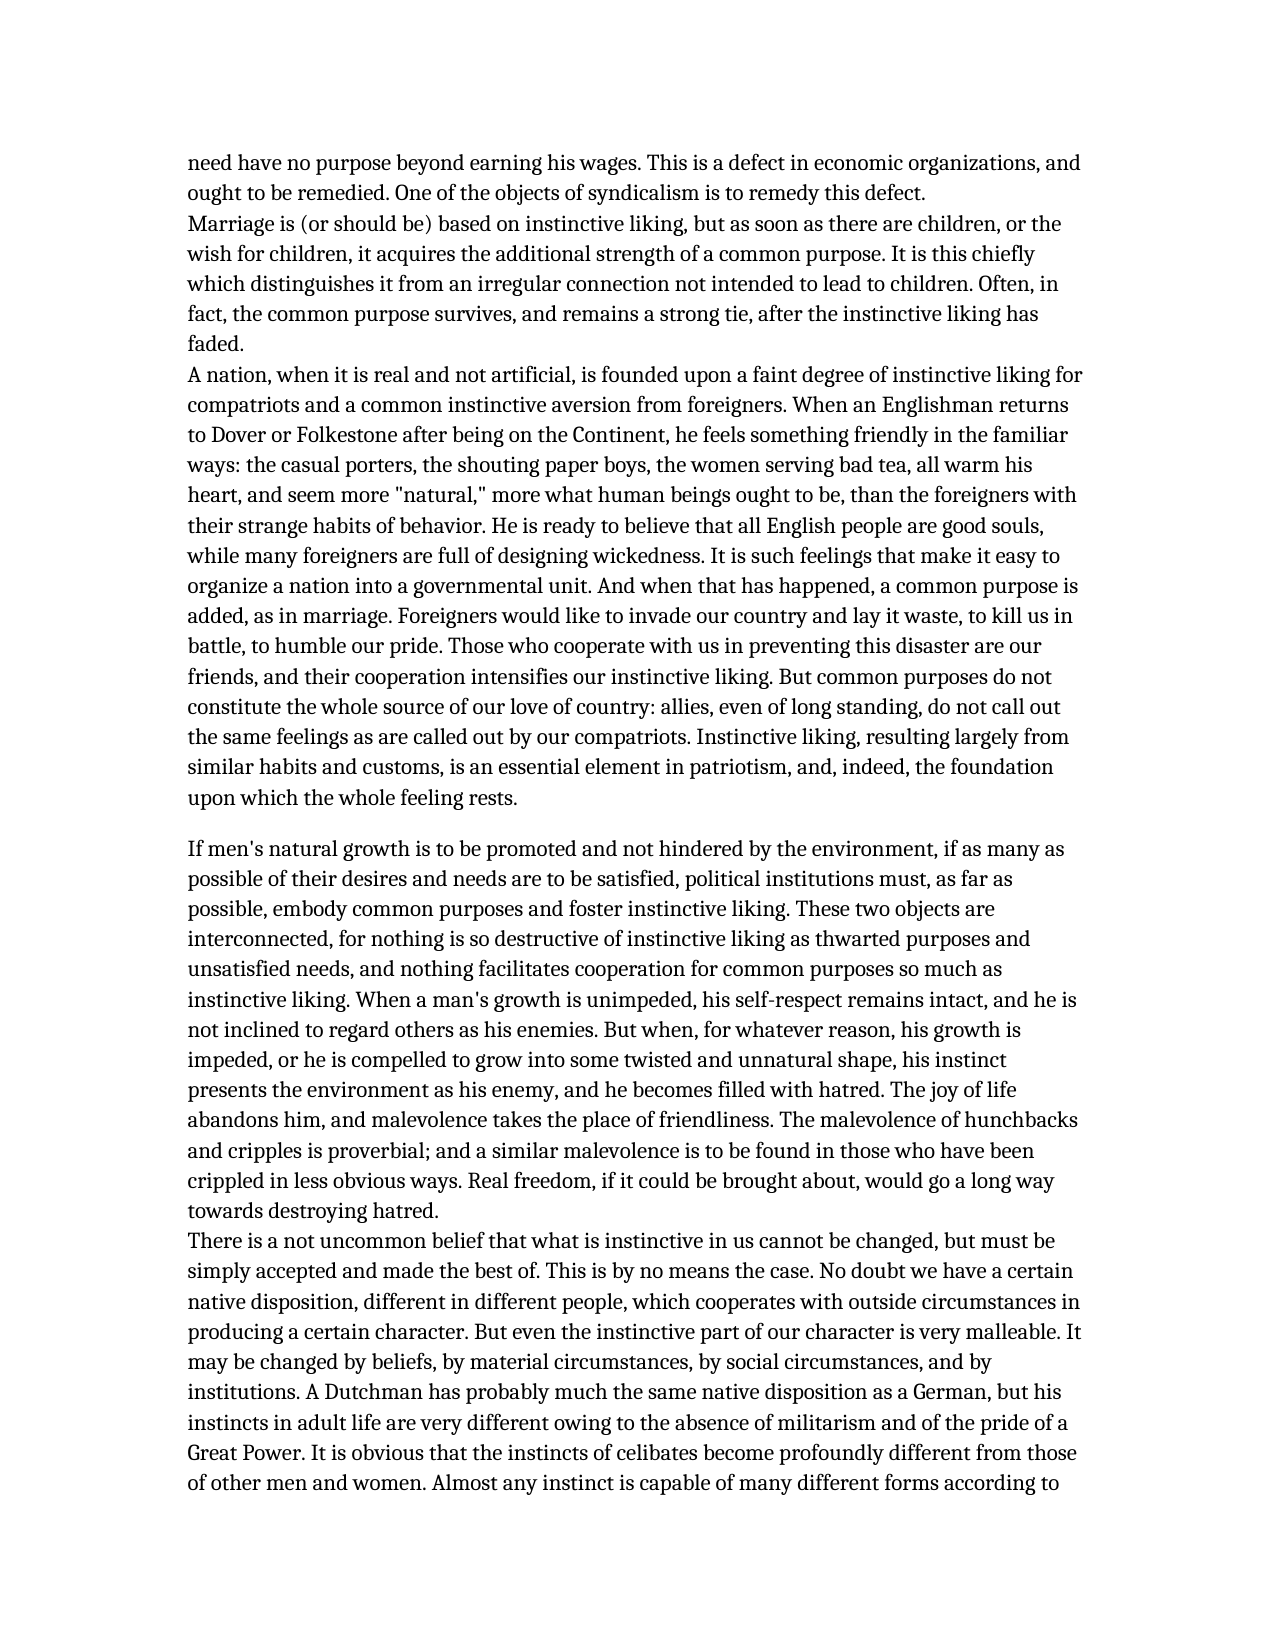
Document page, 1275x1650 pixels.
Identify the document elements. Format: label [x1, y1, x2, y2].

text [187, 150, 1087, 811]
text [187, 835, 1087, 1496]
